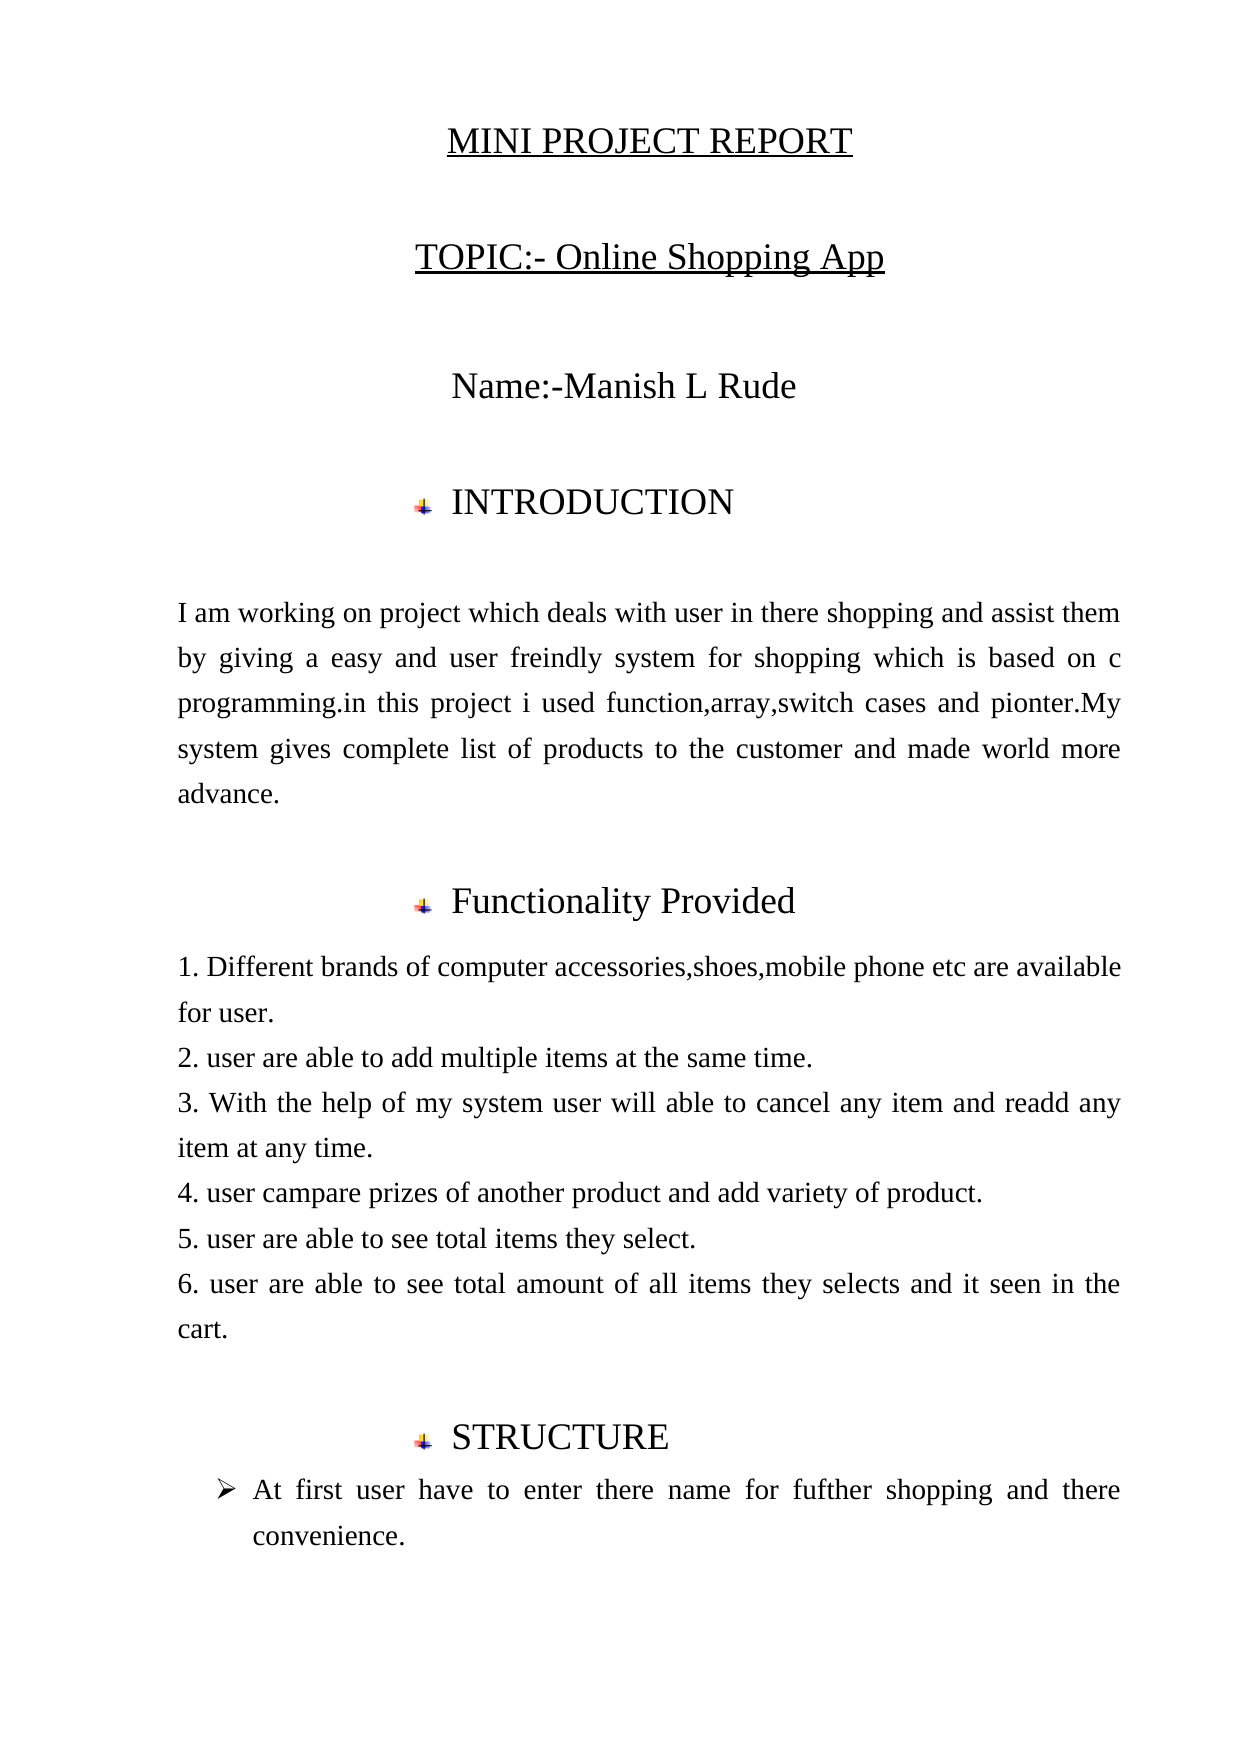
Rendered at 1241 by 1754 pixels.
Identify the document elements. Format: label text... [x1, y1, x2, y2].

list STRUCTURE [413, 1414, 1122, 1457]
list Name:-Manish L Rude [451, 363, 1122, 406]
text 1. Different brands of computer accessories,shoes,mobile phone etc are available for user. [177, 949, 1122, 1028]
text TOPIC:- Online Shopping App [177, 234, 1122, 277]
picture [414, 897, 432, 914]
text I am working on project which deals with user in there shopping and assist them by giving a easy and user freindly system for shopping which is based on c programming.in this project i used function,array,switch cases and pionter.My system gives complete list of products to the customer and made world more advance. [177, 595, 1122, 809]
text 5. user are able to see total items they select. [177, 1221, 1122, 1254]
list At first user have to enter there name for fufther shopping and there convenience. [215, 1472, 1122, 1551]
list INTRODUCTION [413, 479, 1122, 522]
list Functionality Provided [413, 879, 1122, 922]
text 6. user are able to see total amount of all items they selects and it seen in the cart. [177, 1266, 1122, 1345]
picture [414, 1432, 432, 1450]
text 2. user are able to add multiple items at the same time. [177, 1040, 1122, 1073]
text 3. With the help of my system user will able to cancel any item and readd any item at any time. [177, 1085, 1122, 1164]
text 4. user campare prizes of another product and add variety of product. [177, 1176, 1122, 1209]
text MINI PROJECT REPORT [177, 118, 1122, 161]
picture [414, 497, 432, 515]
